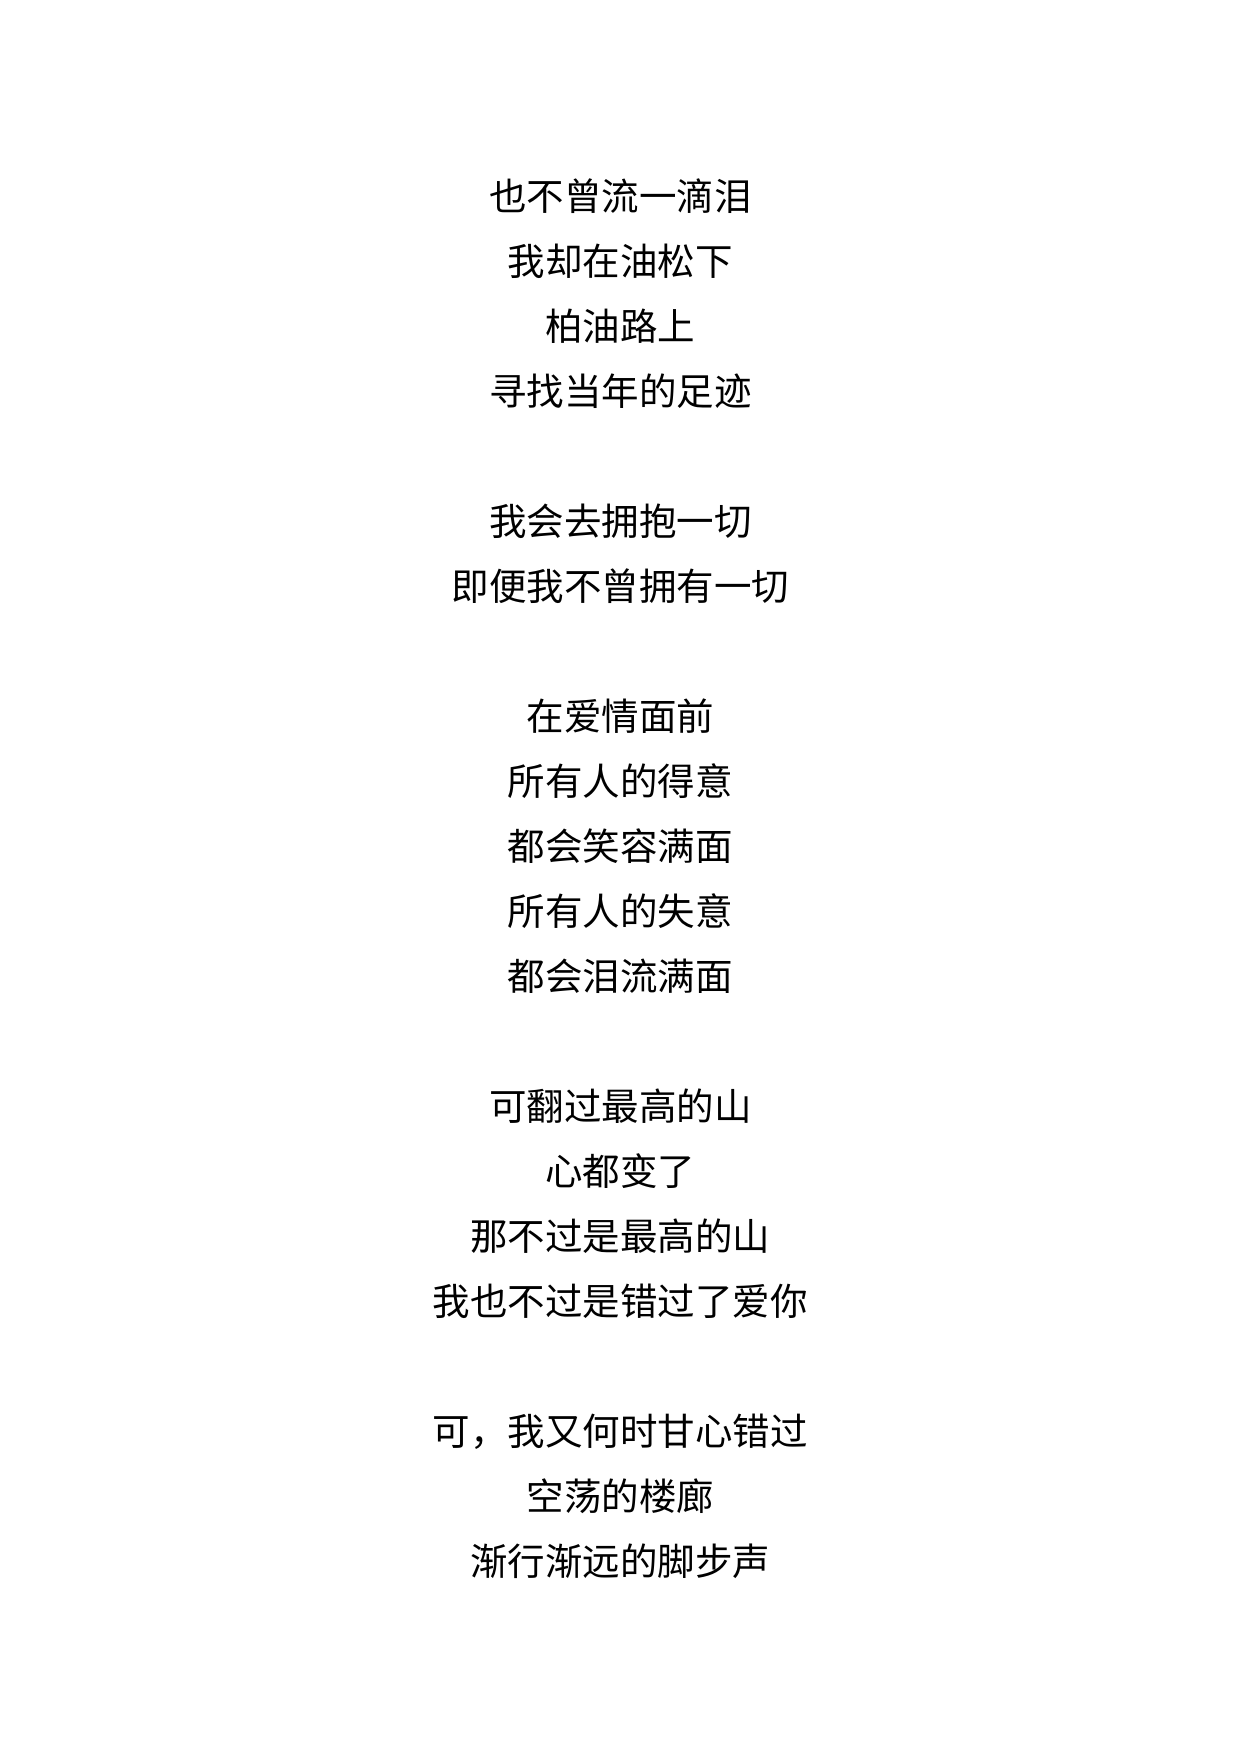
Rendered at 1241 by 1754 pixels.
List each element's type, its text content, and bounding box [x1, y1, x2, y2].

text 都会笑容满面 [187, 812, 1053, 877]
text 可，我又何时甘心错过 [187, 1397, 1053, 1462]
text 可翻过最高的山 [187, 1072, 1053, 1137]
text 所有人的失意 [187, 877, 1053, 942]
text 空荡的楼廊 [187, 1462, 1053, 1527]
text 寻找当年的足迹 [187, 357, 1053, 422]
text 也不曾流一滴泪 [187, 162, 1053, 227]
text 我会去拥抱一切 [187, 487, 1053, 552]
text 柏油路上 [187, 292, 1053, 357]
text 我也不过是错过了爱你 [187, 1267, 1053, 1332]
text 渐行渐远的脚步声 [187, 1527, 1053, 1592]
text 那不过是最高的山 [187, 1202, 1053, 1267]
text 所有人的得意 [187, 747, 1053, 812]
text 在爱情面前 [187, 682, 1053, 747]
text 都会泪流满面 [187, 942, 1053, 1007]
text 我却在油松下 [187, 227, 1053, 292]
text 心都变了 [187, 1137, 1053, 1202]
text 即便我不曾拥有一切 [187, 552, 1053, 617]
